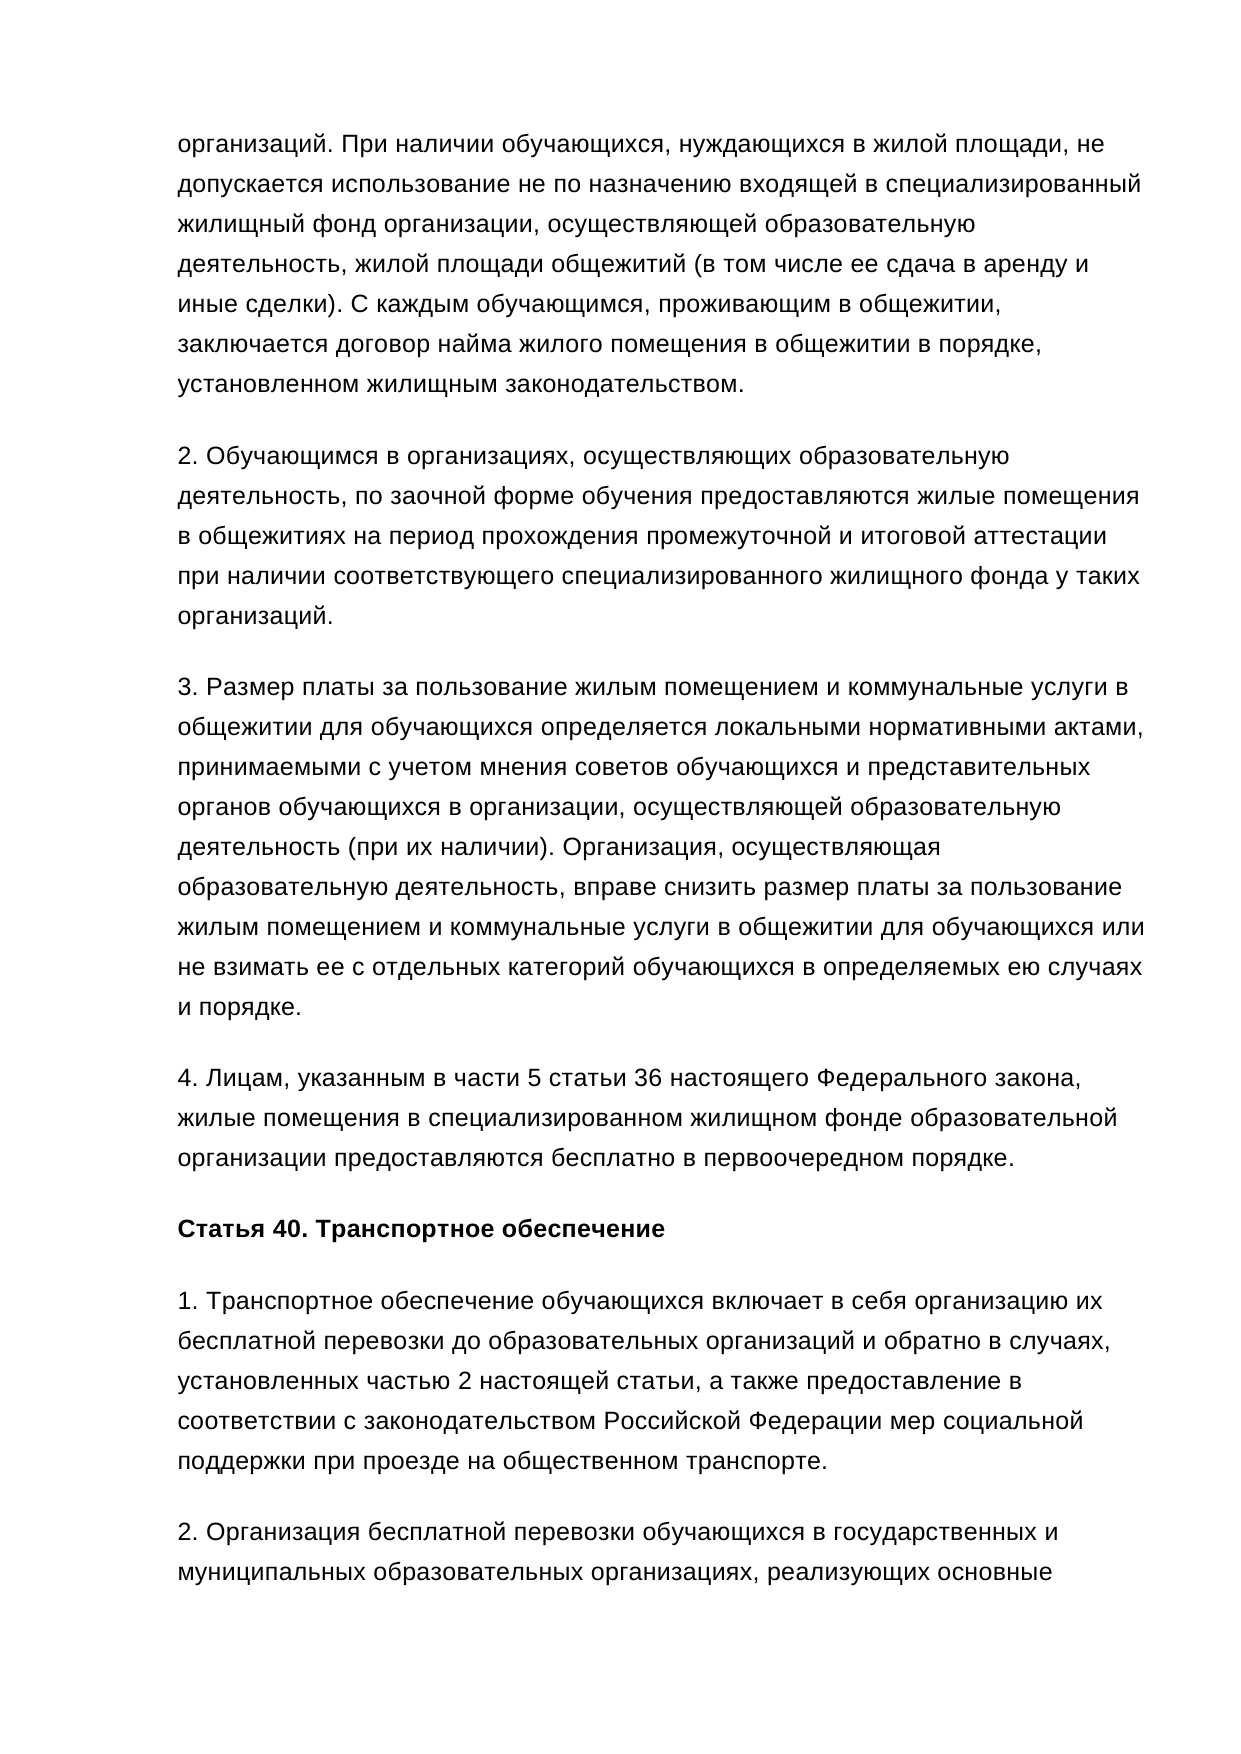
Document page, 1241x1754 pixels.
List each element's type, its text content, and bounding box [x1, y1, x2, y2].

text 3. Размер платы за пользование жилым помещением и коммунальные услуги в общежитии для обучающихся определяется локальными нормативными актами, принимаемыми с учетом мнения советов обучающихся и представительных органов обучающихся в организации, осуществляющей образовательную деятельность (при их наличии). Организация, осуществляющая образовательную деятельность, вправе снизить размер платы за пользование жилым помещением и коммунальные услуги в общежитии для обучающихся или не взимать ее с отдельных категорий обучающихся в определяемых ею случаях и порядке. [177, 661, 1152, 1021]
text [177, 118, 1152, 398]
text 1. Транспортное обеспечение обучающихся включает в себя организацию их бесплатной перевозки до образовательных организаций и обратно в случаях, установленных частью 2 настоящей статьи, а также предоставление в соответствии с законодательством Российской Федерации мер социальной поддержки при проезде на общественном транспорте. [177, 1274, 1152, 1474]
text 4. Лицам, указанным в части 5 статьи 36 настоящего Федерального закона, жилые помещения в специализированном жилищном фонде образовательной организации предоставляются бесплатно в первоочередном порядке. [177, 1052, 1152, 1172]
text 2. Обучающимся в организациях, осуществляющих образовательную деятельность, по заочной форме обучения предоставляются жилые помещения в общежитиях на период прохождения промежуточной и итоговой аттестации при наличии соответствующего специализированного жилищного фонда у таких организаций. [177, 429, 1152, 629]
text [177, 1506, 1152, 1586]
text Статья 40. Транспортное обеспечение [177, 1203, 1152, 1243]
